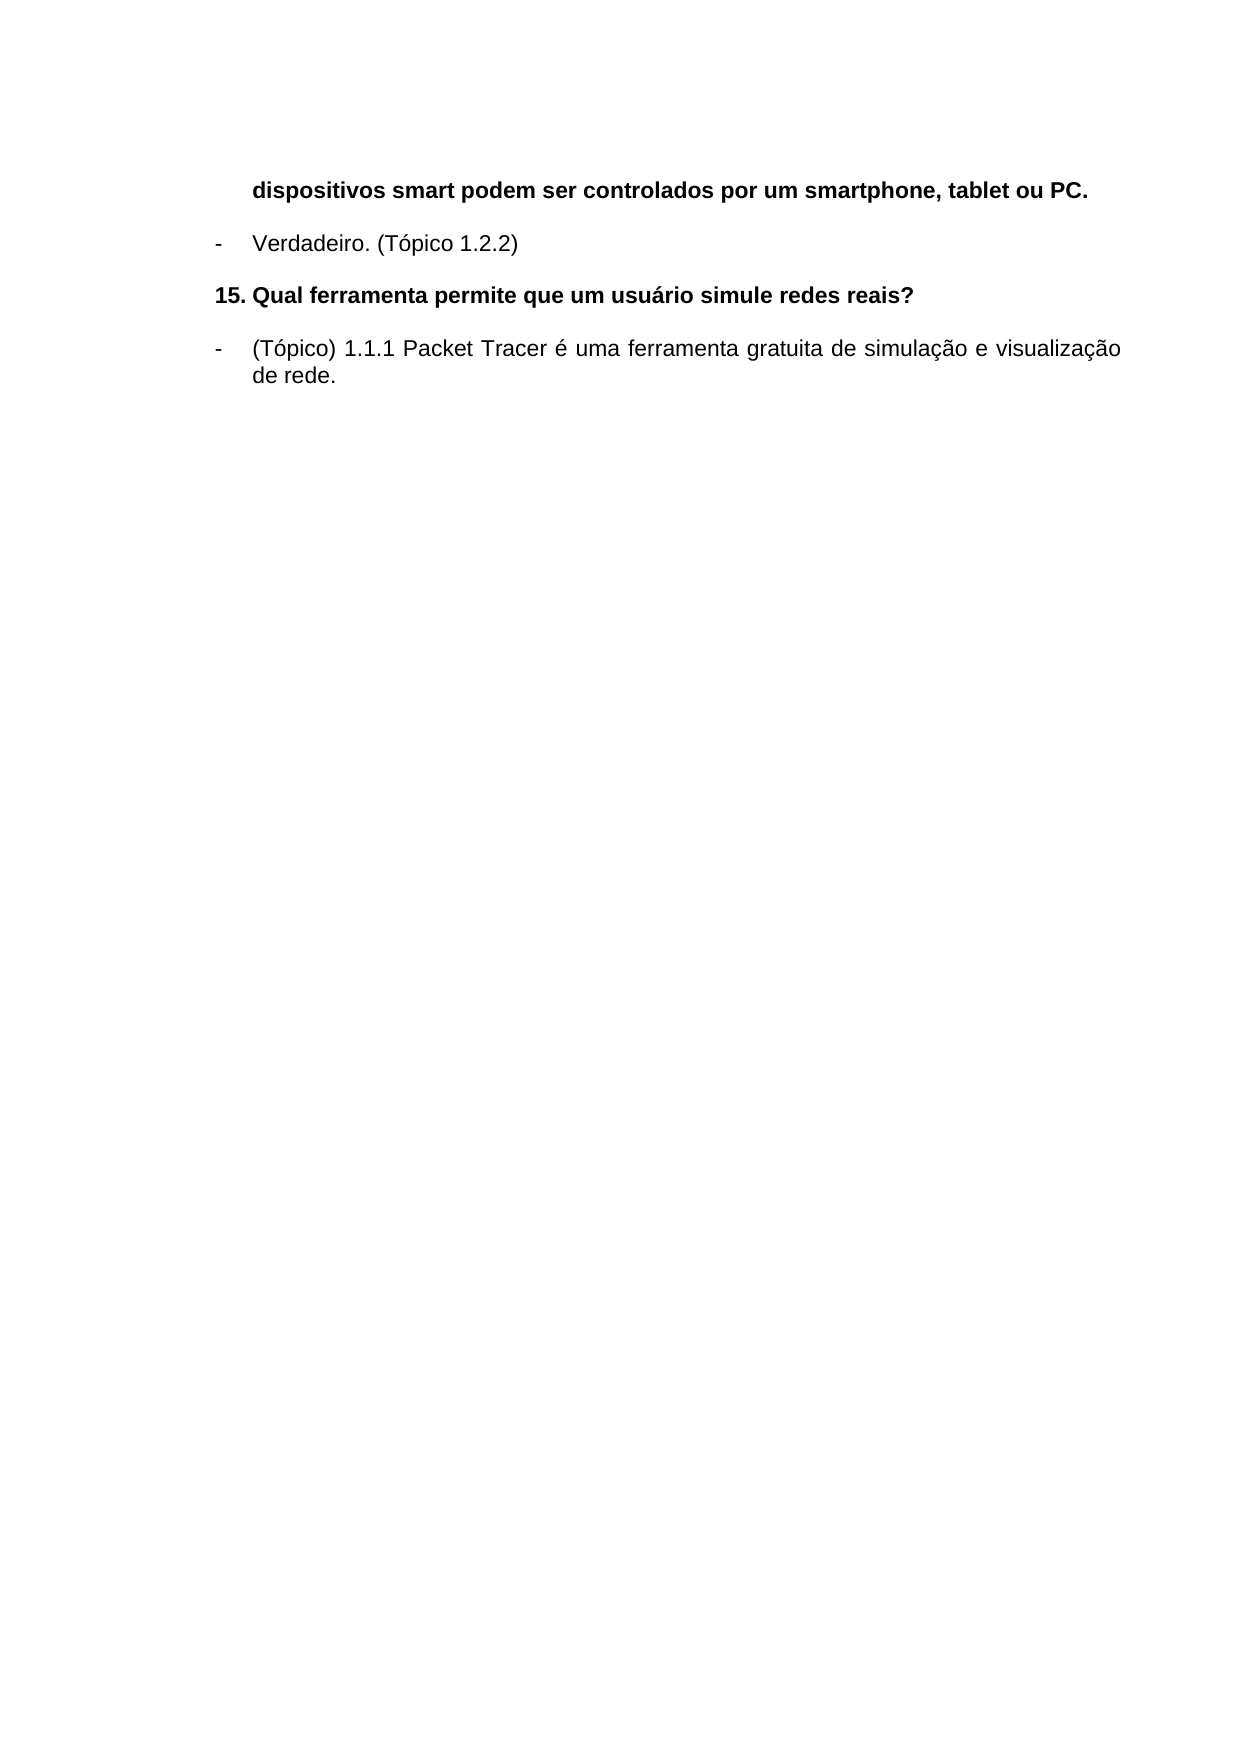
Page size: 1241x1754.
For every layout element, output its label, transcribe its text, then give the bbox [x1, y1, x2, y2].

list Verdadeiro. (Tópico 1.2.2) [214, 230, 1122, 256]
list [214, 177, 1122, 203]
list (Tópico) 1.1.1 Packet Tracer é uma ferramenta gratuita de simulação e visualização de rede. [214, 335, 1122, 388]
list Qual ferramenta permite que um usuário simule redes reais? [214, 282, 1122, 309]
